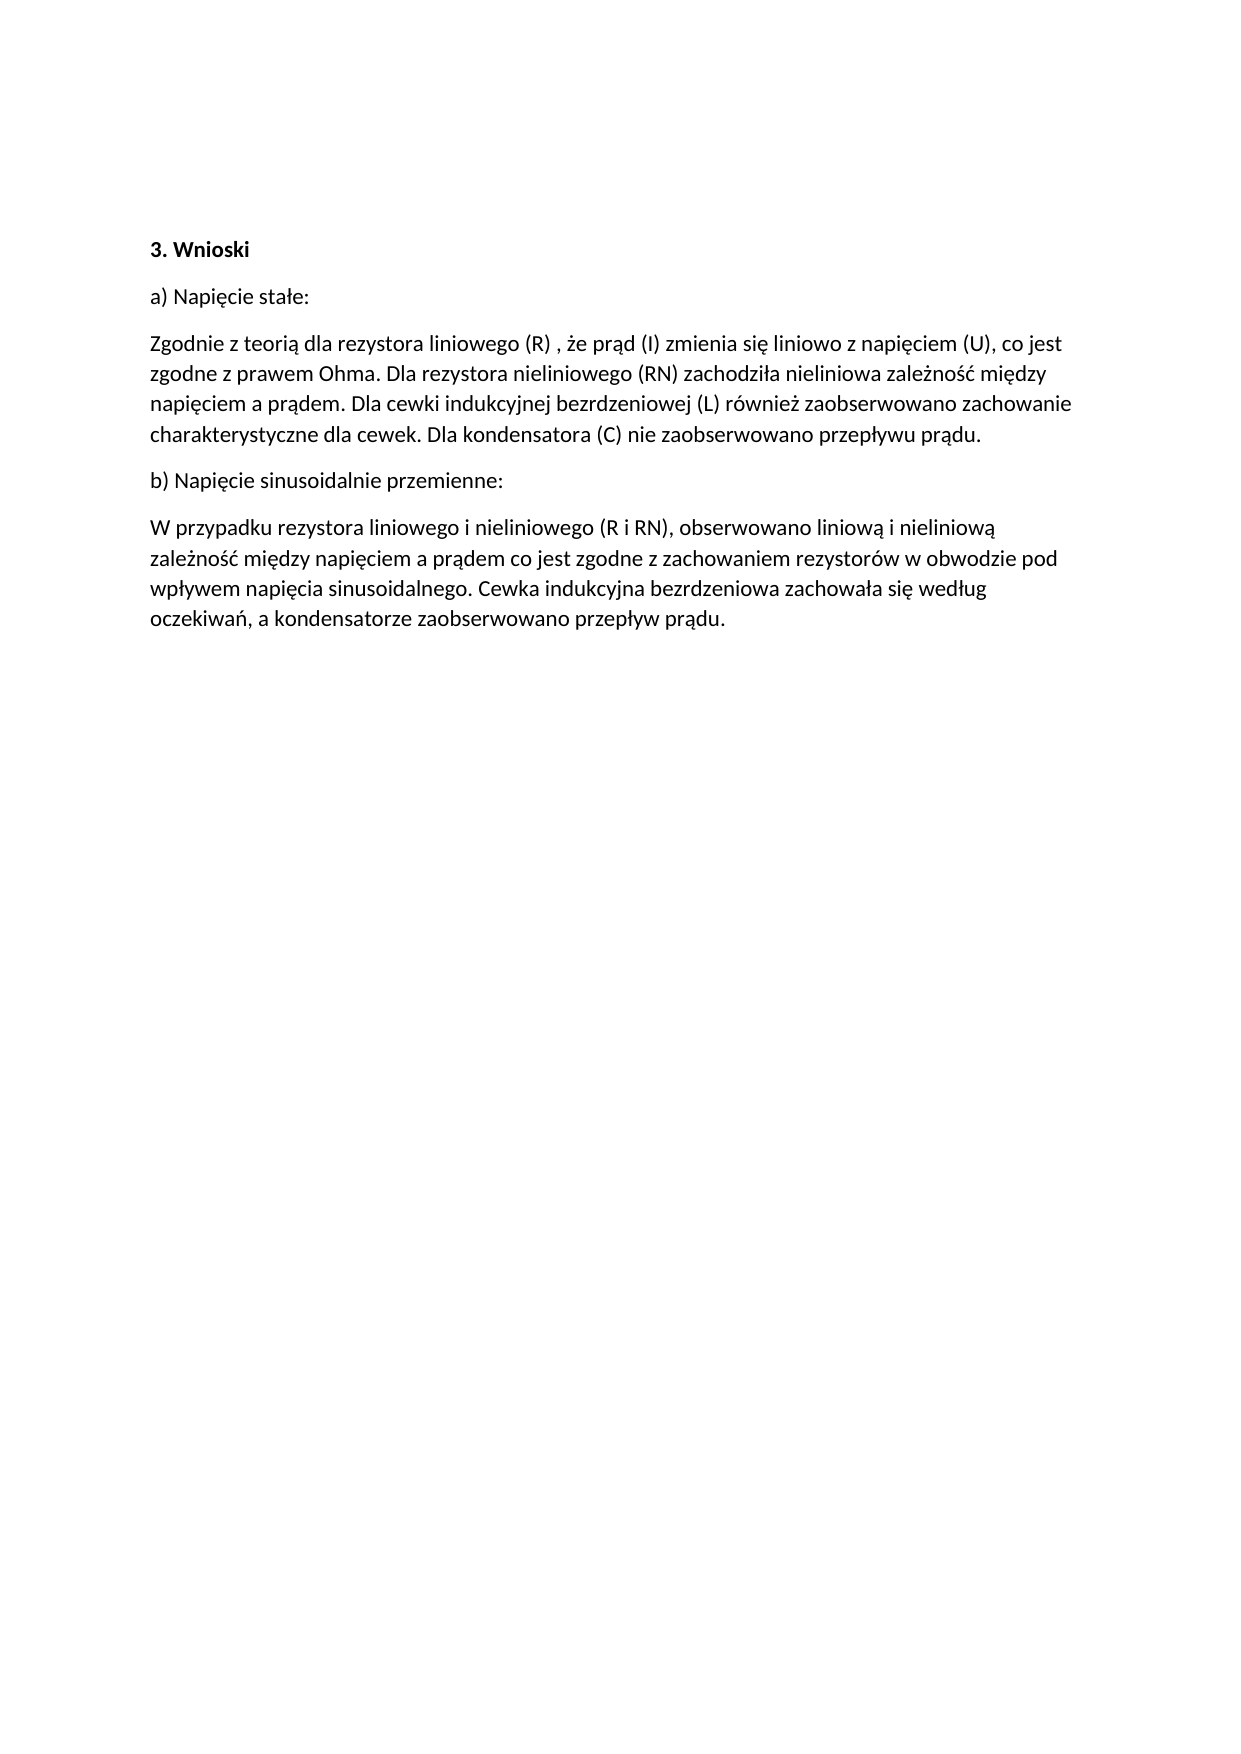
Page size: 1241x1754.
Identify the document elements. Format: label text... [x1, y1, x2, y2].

text W przypadku rezystora liniowego i nieliniowego (R i RN), obserwowano liniową i nieliniową zależność między napięciem a prądem co jest zgodne z zachowaniem rezystorów w obwodzie pod wpływem napięcia sinusoidalnego. Cewka indukcyjna bezrdzeniowa zachowała się według oczekiwań, a kondensatorze zaobserwowano przepływ prądu. [150, 513, 1090, 632]
text Zgodnie z teorią dla rezystora liniowego (R) , że prąd (I) zmienia się liniowo z napięciem (U), co jest zgodne z prawem Ohma. Dla rezystora nieliniowego (RN) zachodziła nieliniowa zależność między napięciem a prądem. Dla cewki indukcyjnej bezrdzeniowej (L) również zaobserwowano zachowanie charakterystyczne dla cewek. Dla kondensatora (C) nie zaobserwowano przepływu prądu. [150, 329, 1090, 448]
text b) Napięcie sinusoidalnie przemienne: [150, 467, 1090, 495]
text a) Napięcie stałe: [150, 282, 1090, 310]
text 3. Wnioski [150, 235, 1090, 263]
